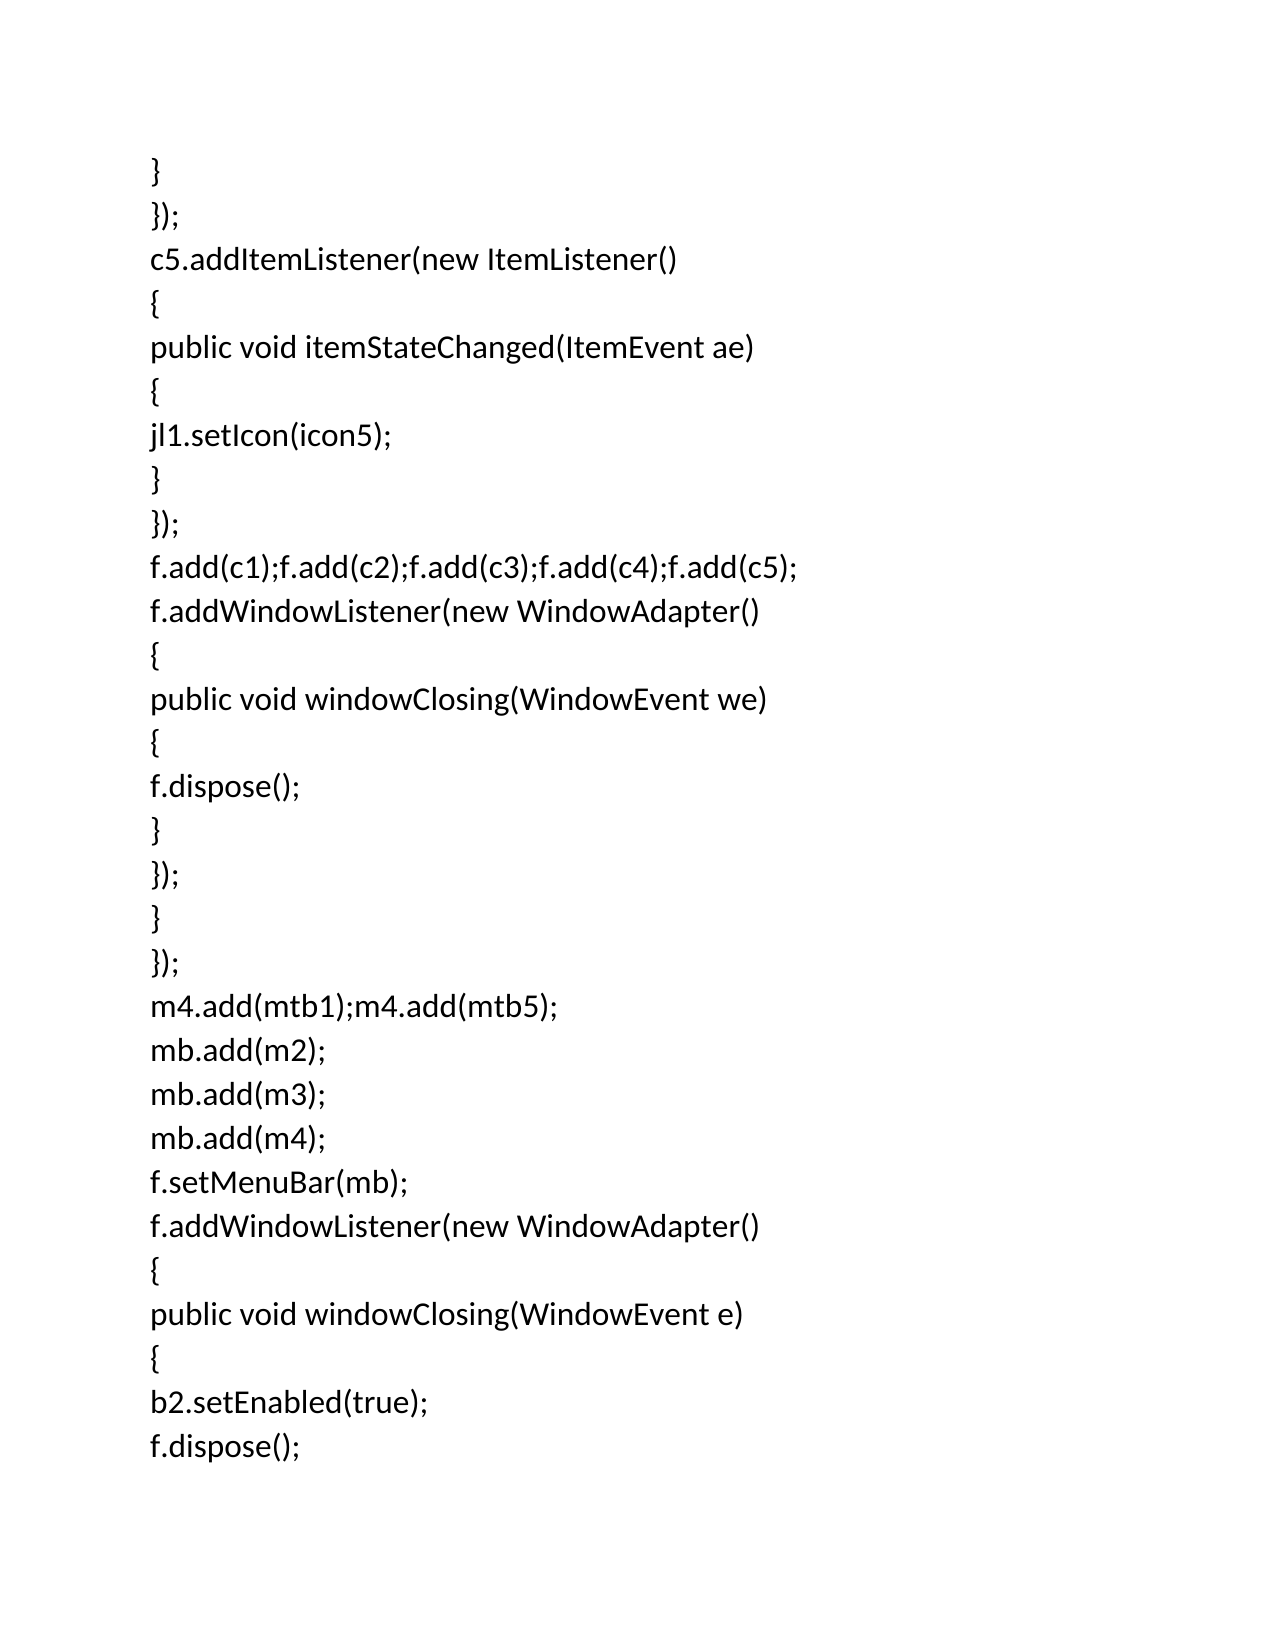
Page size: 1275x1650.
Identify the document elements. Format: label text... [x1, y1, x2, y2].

text { [150, 1337, 1125, 1378]
text mb.add(m3); [150, 1073, 1125, 1114]
text jl1.setIcon(icon5); [150, 414, 1125, 454]
text { [150, 721, 1125, 762]
text } [150, 897, 1125, 938]
text f.dispose(); [150, 765, 1125, 806]
text }); [150, 194, 1125, 235]
text }); [150, 941, 1125, 982]
text } [150, 809, 1125, 850]
text { [150, 1249, 1125, 1290]
text f.dispose(); [150, 1425, 1125, 1466]
text } [150, 150, 1125, 191]
text public void windowClosing(WindowEvent we) [150, 677, 1125, 718]
text c5.addItemListener(new ItemListener() [150, 238, 1125, 279]
text public void windowClosing(WindowEvent e) [150, 1293, 1125, 1334]
text mb.add(m4); [150, 1117, 1125, 1158]
text { [150, 633, 1125, 674]
text f.addWindowListener(new WindowAdapter() [150, 1205, 1125, 1246]
text b2.setEnabled(true); [150, 1381, 1125, 1422]
text f.addWindowListener(new WindowAdapter() [150, 589, 1125, 630]
text { [150, 370, 1125, 411]
text mb.add(m2); [150, 1029, 1125, 1070]
text } [150, 458, 1125, 498]
text f.add(c1);f.add(c2);f.add(c3);f.add(c4);f.add(c5); [150, 546, 1125, 586]
text m4.add(mtb1);m4.add(mtb5); [150, 985, 1125, 1026]
text }); [150, 853, 1125, 894]
text f.setMenuBar(mb); [150, 1161, 1125, 1202]
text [150, 326, 1125, 367]
text { [150, 282, 1125, 323]
text }); [150, 502, 1125, 542]
